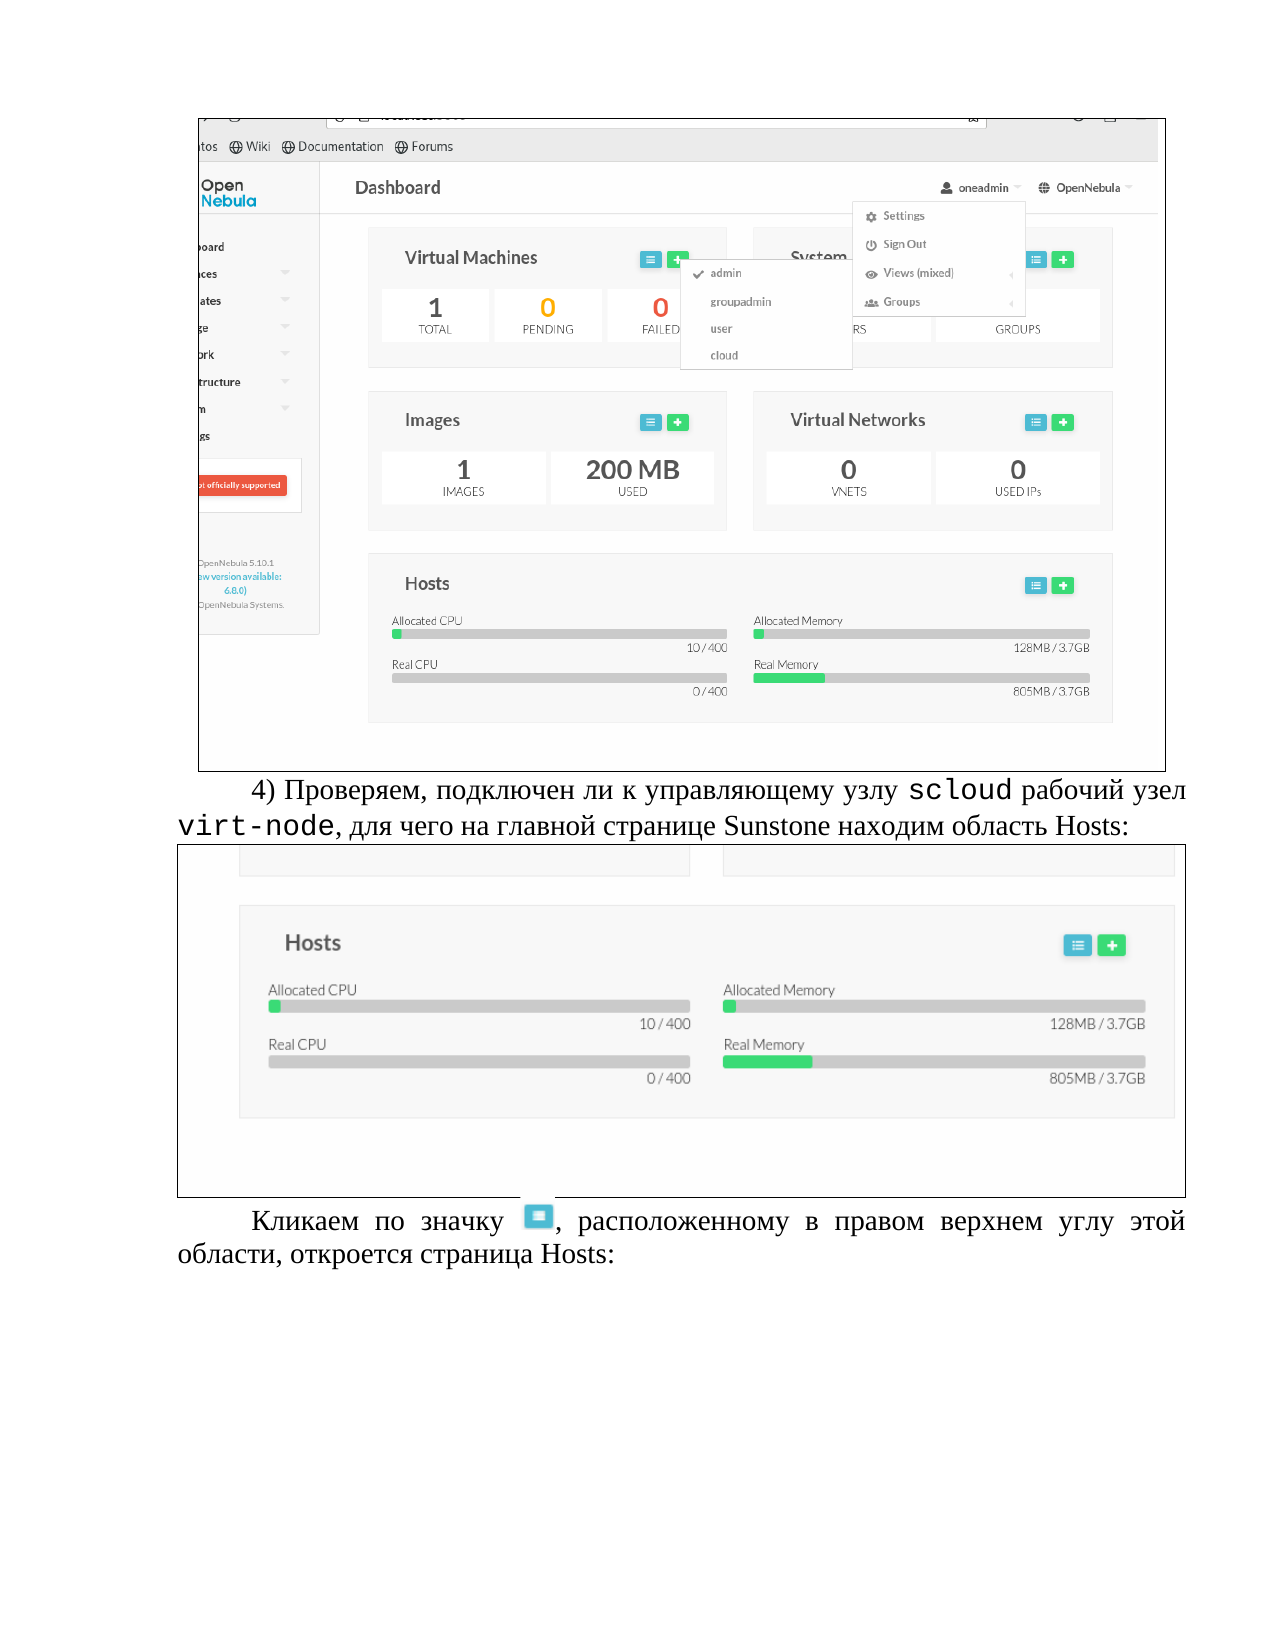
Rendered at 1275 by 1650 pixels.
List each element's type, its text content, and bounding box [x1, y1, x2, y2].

text 4) Проверяем, подключен ли к управляющему узлу scloud рабочий узел virt-node, для чего на главной странице Sunstone находим область Hosts: [177, 772, 1186, 844]
picture [178, 845, 1185, 1230]
text Кликаем по значку , расположенному в правом верхнем углу этой области, откроется страница Hosts: [177, 1198, 1186, 1270]
picture [199, 119, 1158, 771]
